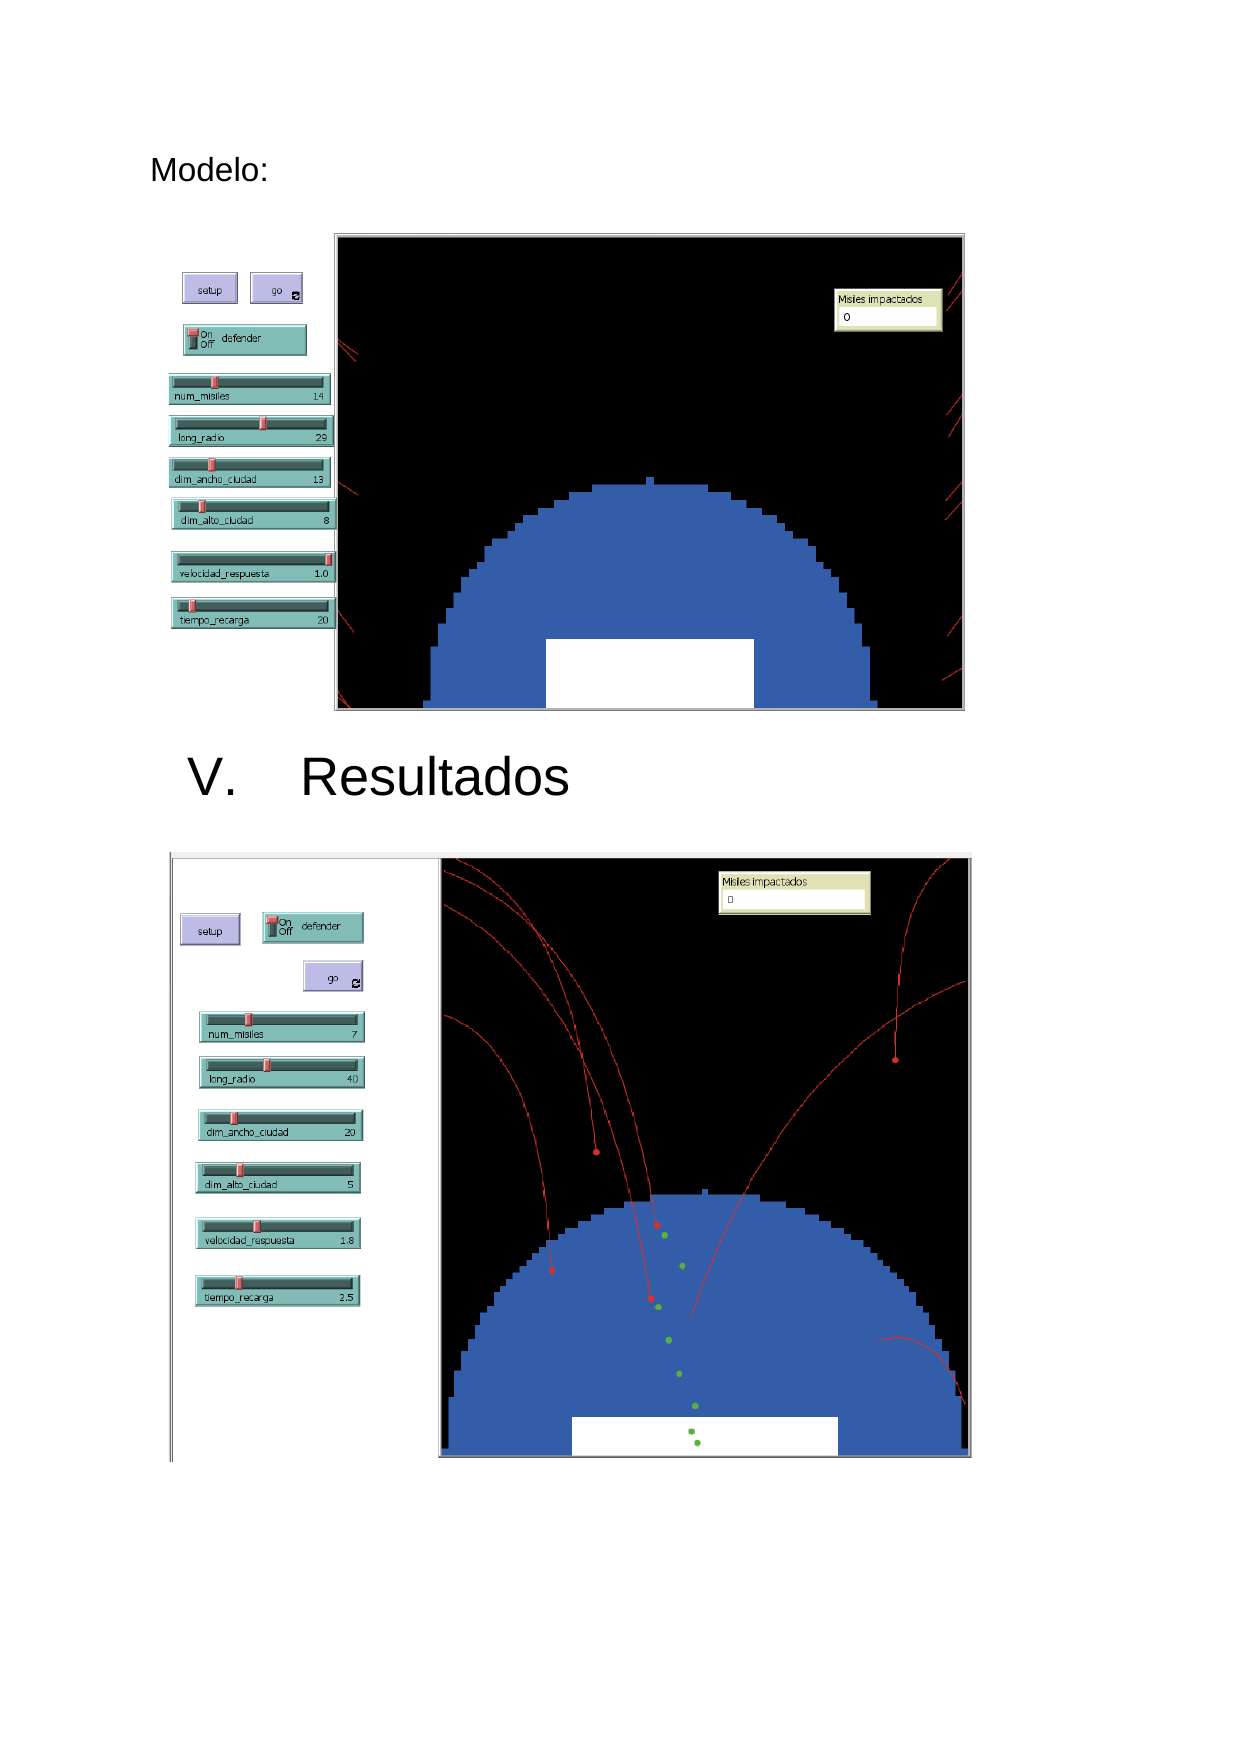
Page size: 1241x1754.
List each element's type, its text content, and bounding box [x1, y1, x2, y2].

title Resultados [187, 744, 1090, 807]
text Modelo: [150, 150, 1090, 188]
